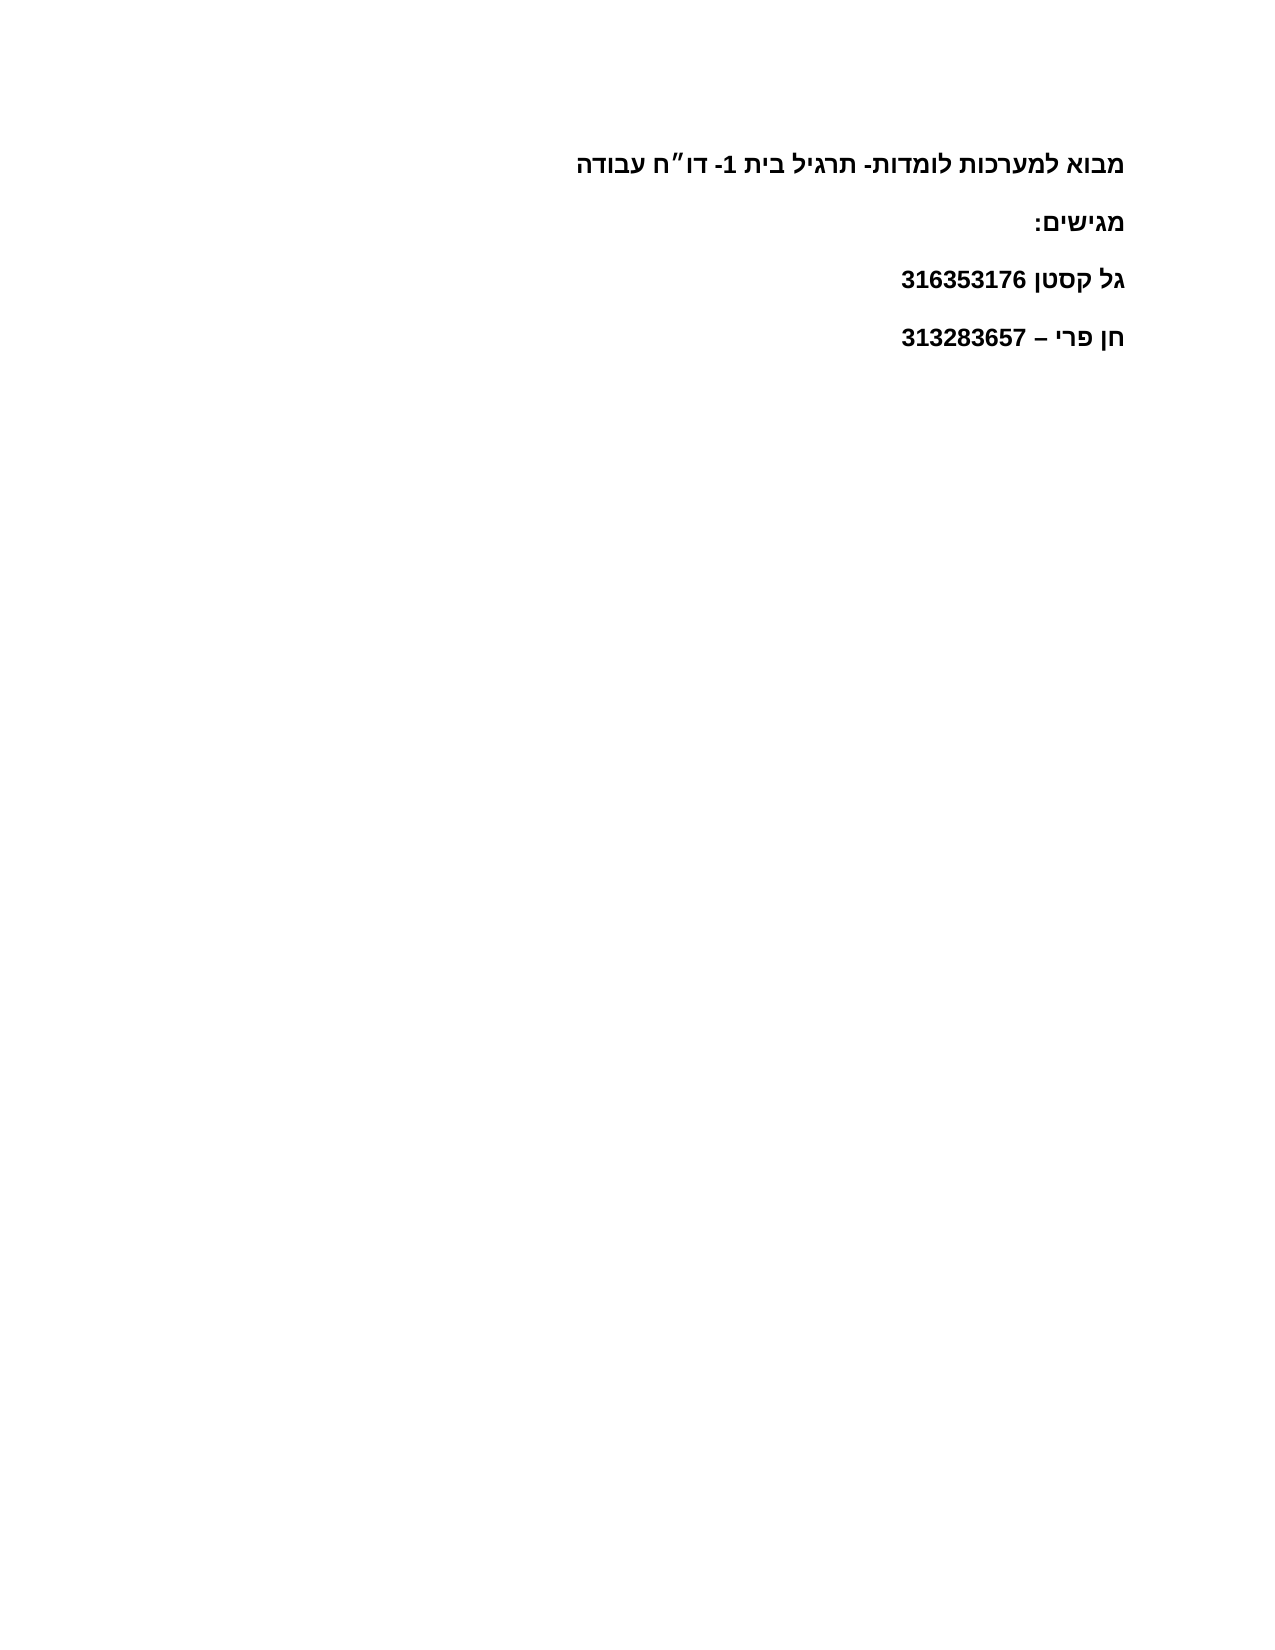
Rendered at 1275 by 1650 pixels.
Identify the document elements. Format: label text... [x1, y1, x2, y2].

text חן פרי – 313283657 [150, 322, 1125, 351]
text מגישים: גל קסטן 316353176 [150, 207, 1125, 294]
text מבוא למערכות לומדות- תרגיל בית 1- דו״ח עבודה [150, 150, 1125, 179]
